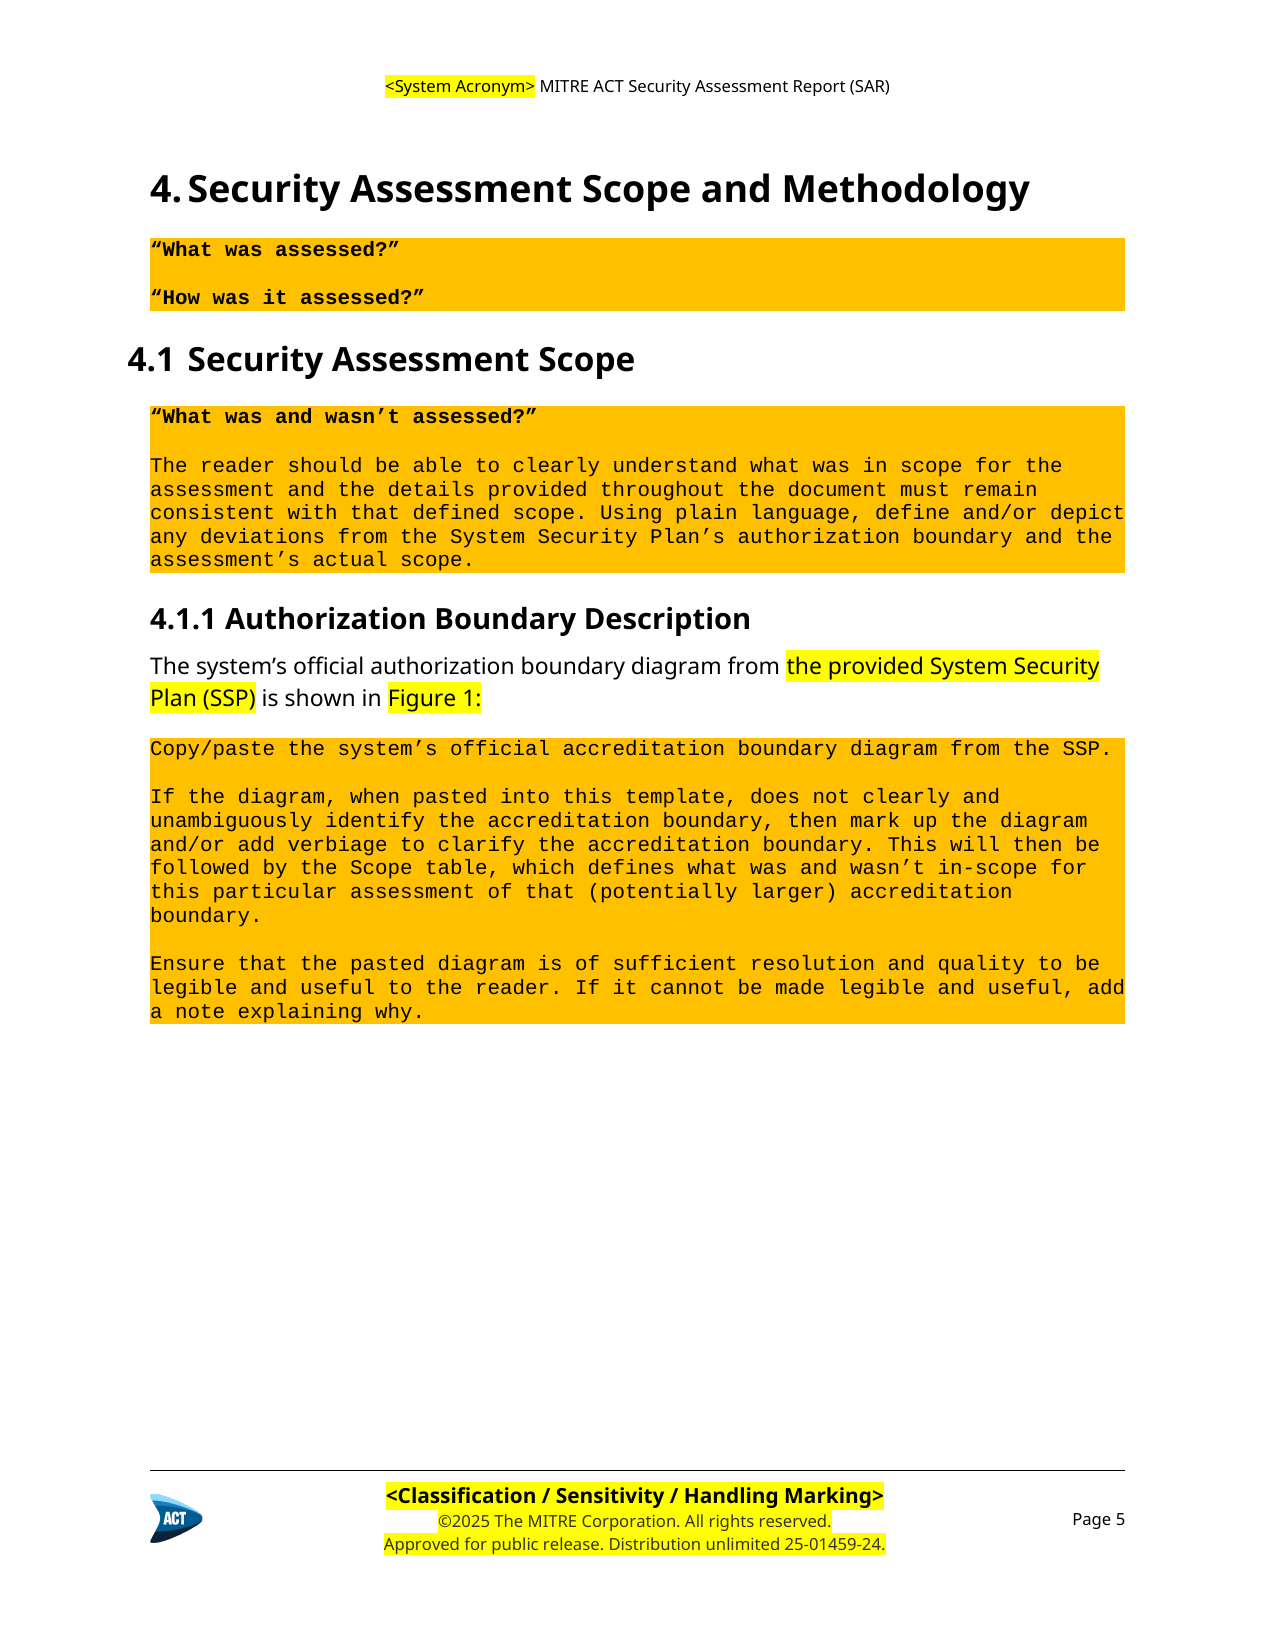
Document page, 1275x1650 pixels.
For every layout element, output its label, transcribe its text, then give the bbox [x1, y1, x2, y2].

text “How was it assessed?” [150, 287, 1125, 311]
text If the diagram, when pasted into this template, does not clearly and unambiguously identify the accreditation boundary, then mark up the diagram and/or add verbiage to clarify the accreditation boundary. This will then be followed by the Scope table, which defines what was and wasn’t in-scope for this particular assessment of that (potentially larger) accreditation boundary. [150, 786, 1125, 928]
text “What was assessed?” [150, 238, 1125, 262]
text Ensure that the pasted diagram is of sufficient resolution and quality to be legible and useful to the reader. If it cannot be made legible and useful, add a note explaining why. [150, 953, 1125, 1024]
text The reader should be able to clearly understand what was in scope for the assessment and the details provided throughout the document must remain consistent with that defined scope. Using plain language, define and/or depict any deviations from the System Security Plan’s authorization boundary and the assessment’s actual scope. [150, 455, 1125, 573]
subtitle Security Assessment Scope and Methodology [150, 162, 1125, 213]
subtitle Authorization Boundary Description [150, 598, 1125, 638]
text The system’s official authorization boundary diagram from the provided System Security Plan (SSP) is shown in Figure 1: [150, 650, 1125, 713]
picture [150, 1494, 203, 1543]
text “What was and wasn’t assessed?” [150, 406, 1125, 430]
subtitle Security Assessment Scope [127, 336, 1125, 381]
text Copy/paste the system’s official accreditation boundary diagram from the SSP. [150, 738, 1125, 761]
